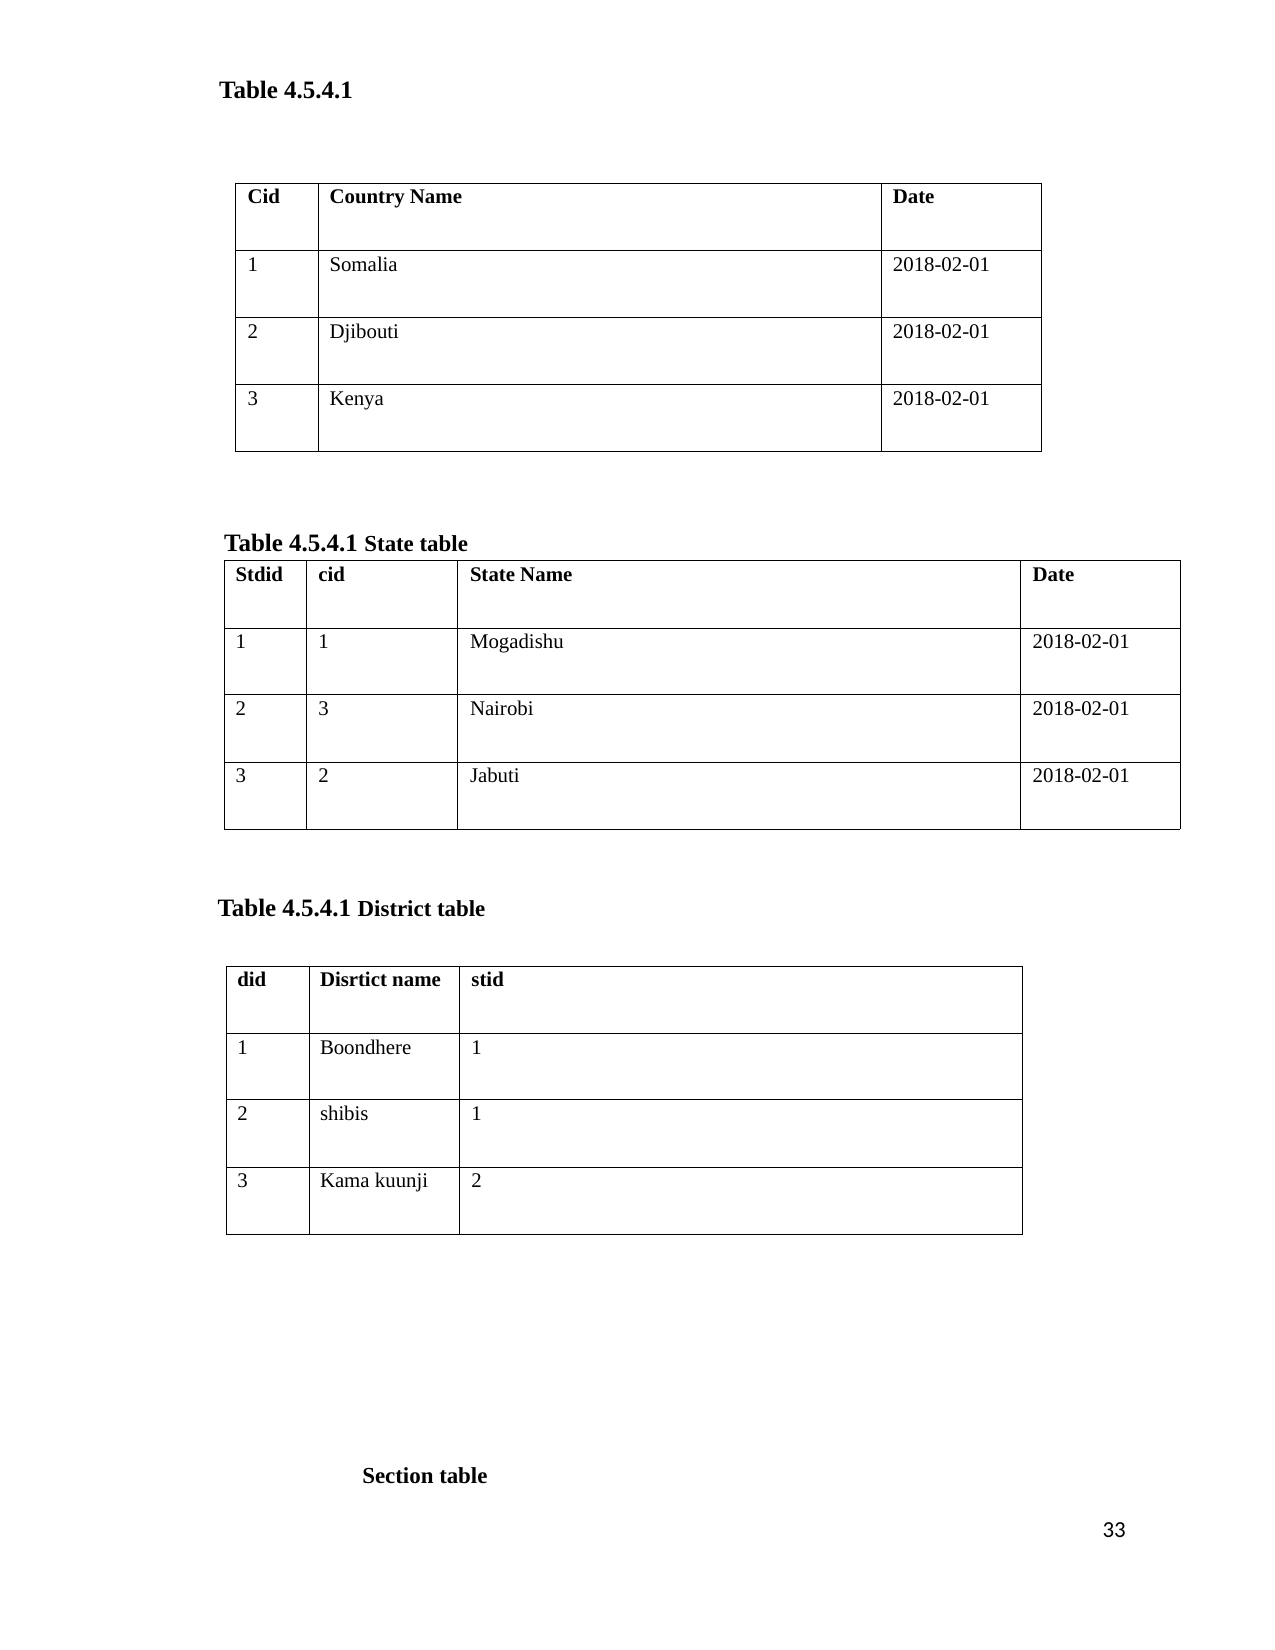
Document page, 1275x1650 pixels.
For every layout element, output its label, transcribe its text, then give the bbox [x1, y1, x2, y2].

table_cell Mogadishu [458, 629, 1020, 694]
table_cell 2018-02-01 [882, 318, 1041, 383]
table_cell Boondhere [310, 1034, 459, 1099]
table_cell Djibouti [319, 318, 881, 383]
table_cell 2018-02-01 [882, 251, 1041, 317]
table_cell Somalia [319, 251, 881, 317]
subtitle Table 4.5.4.1 State table [224, 528, 1065, 557]
table_header State Name [458, 561, 1020, 628]
table_header Disrtict name [310, 967, 459, 1033]
table_cell 1 [236, 251, 318, 317]
table_cell 3 [227, 1168, 309, 1234]
table_header cid [307, 561, 457, 628]
table_header Date [882, 184, 1041, 250]
table_cell 3 [307, 695, 457, 761]
table_cell 3 [236, 385, 318, 451]
table_header Stdid [225, 561, 306, 628]
text Table 4.5.4.1 District table [217, 893, 1065, 922]
table_cell 1 [227, 1034, 309, 1099]
table_header Date [1021, 561, 1180, 628]
table_cell 2018-02-01 [1021, 629, 1180, 694]
table_cell 2 [225, 695, 306, 761]
table_cell 2018-02-01 [1021, 763, 1180, 829]
text Section table [150, 1462, 487, 1489]
table_header stid [460, 967, 1022, 1033]
table_cell Jabuti [458, 763, 1020, 829]
table_cell 1 [460, 1034, 1022, 1099]
table_header did [227, 967, 309, 1033]
table_cell 2018-02-01 [882, 385, 1041, 451]
table_cell Kama kuunji [310, 1168, 459, 1234]
table_header Cid [236, 184, 318, 250]
table_cell 2 [236, 318, 318, 383]
table_cell 2 [460, 1168, 1022, 1234]
table_cell Kenya [319, 385, 881, 451]
table_cell 1 [460, 1100, 1022, 1167]
table_cell Nairobi [458, 695, 1020, 761]
table_cell 3 [225, 763, 306, 829]
table_cell shibis [310, 1100, 459, 1167]
table_cell 2018-02-01 [1021, 695, 1180, 761]
table_cell 1 [307, 629, 457, 694]
table_cell 1 [225, 629, 306, 694]
table_cell 2 [227, 1100, 309, 1167]
table_header Country Name [319, 184, 881, 250]
table_cell 2 [307, 763, 457, 829]
